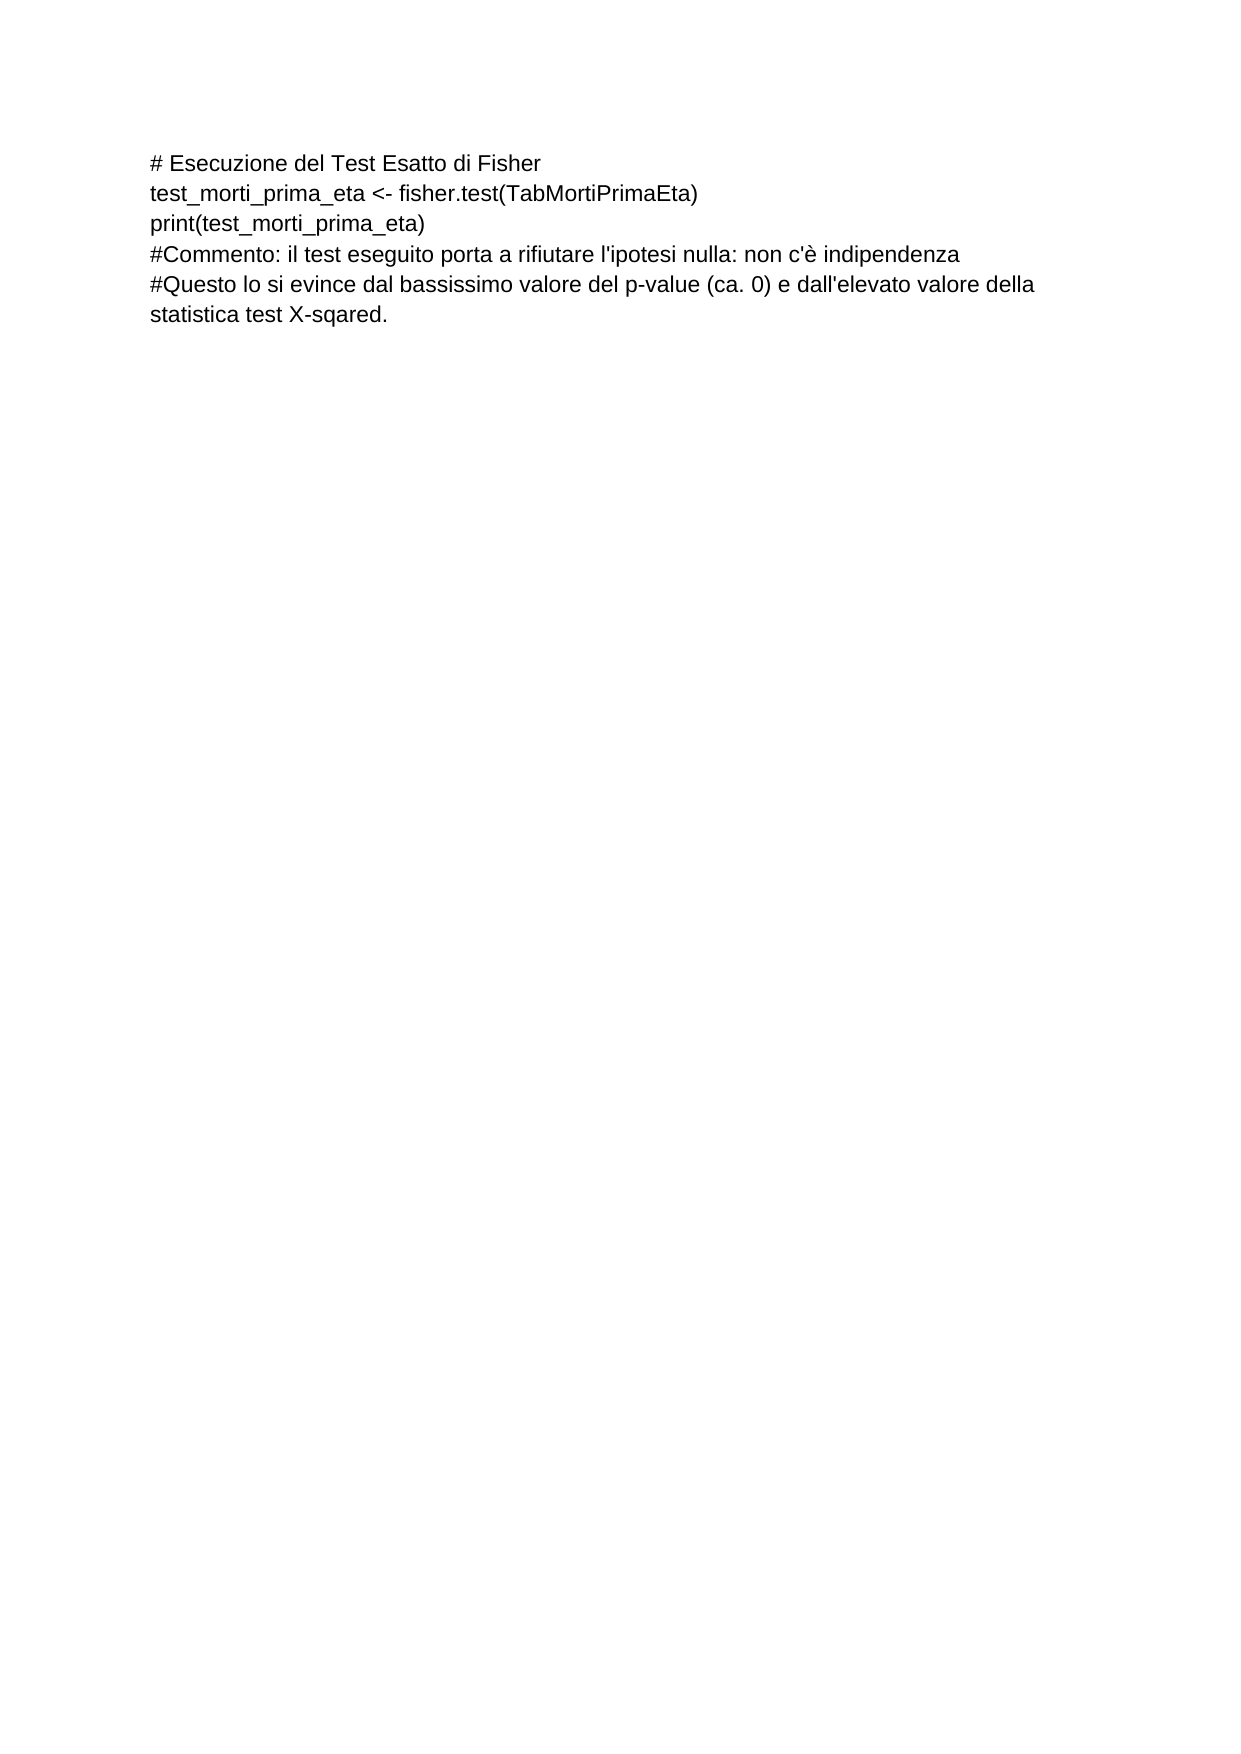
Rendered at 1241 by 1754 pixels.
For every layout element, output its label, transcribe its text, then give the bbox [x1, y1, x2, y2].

text test_morti_prima_eta <- fisher.test(TabMortiPrimaEta) [150, 180, 1090, 207]
text # Esecuzione del Test Esatto di Fisher [150, 150, 1090, 176]
text print(test_morti_prima_eta) [150, 210, 1090, 237]
text #Questo lo si evince dal bassissimo valore del p-value (ca. 0) e dall'elevato valore della statistica test X-sqared. [150, 271, 1090, 327]
text #Commento: il test eseguito porta a rifiutare l'ipotesi nulla: non c'è indipendenza [150, 241, 1090, 267]
